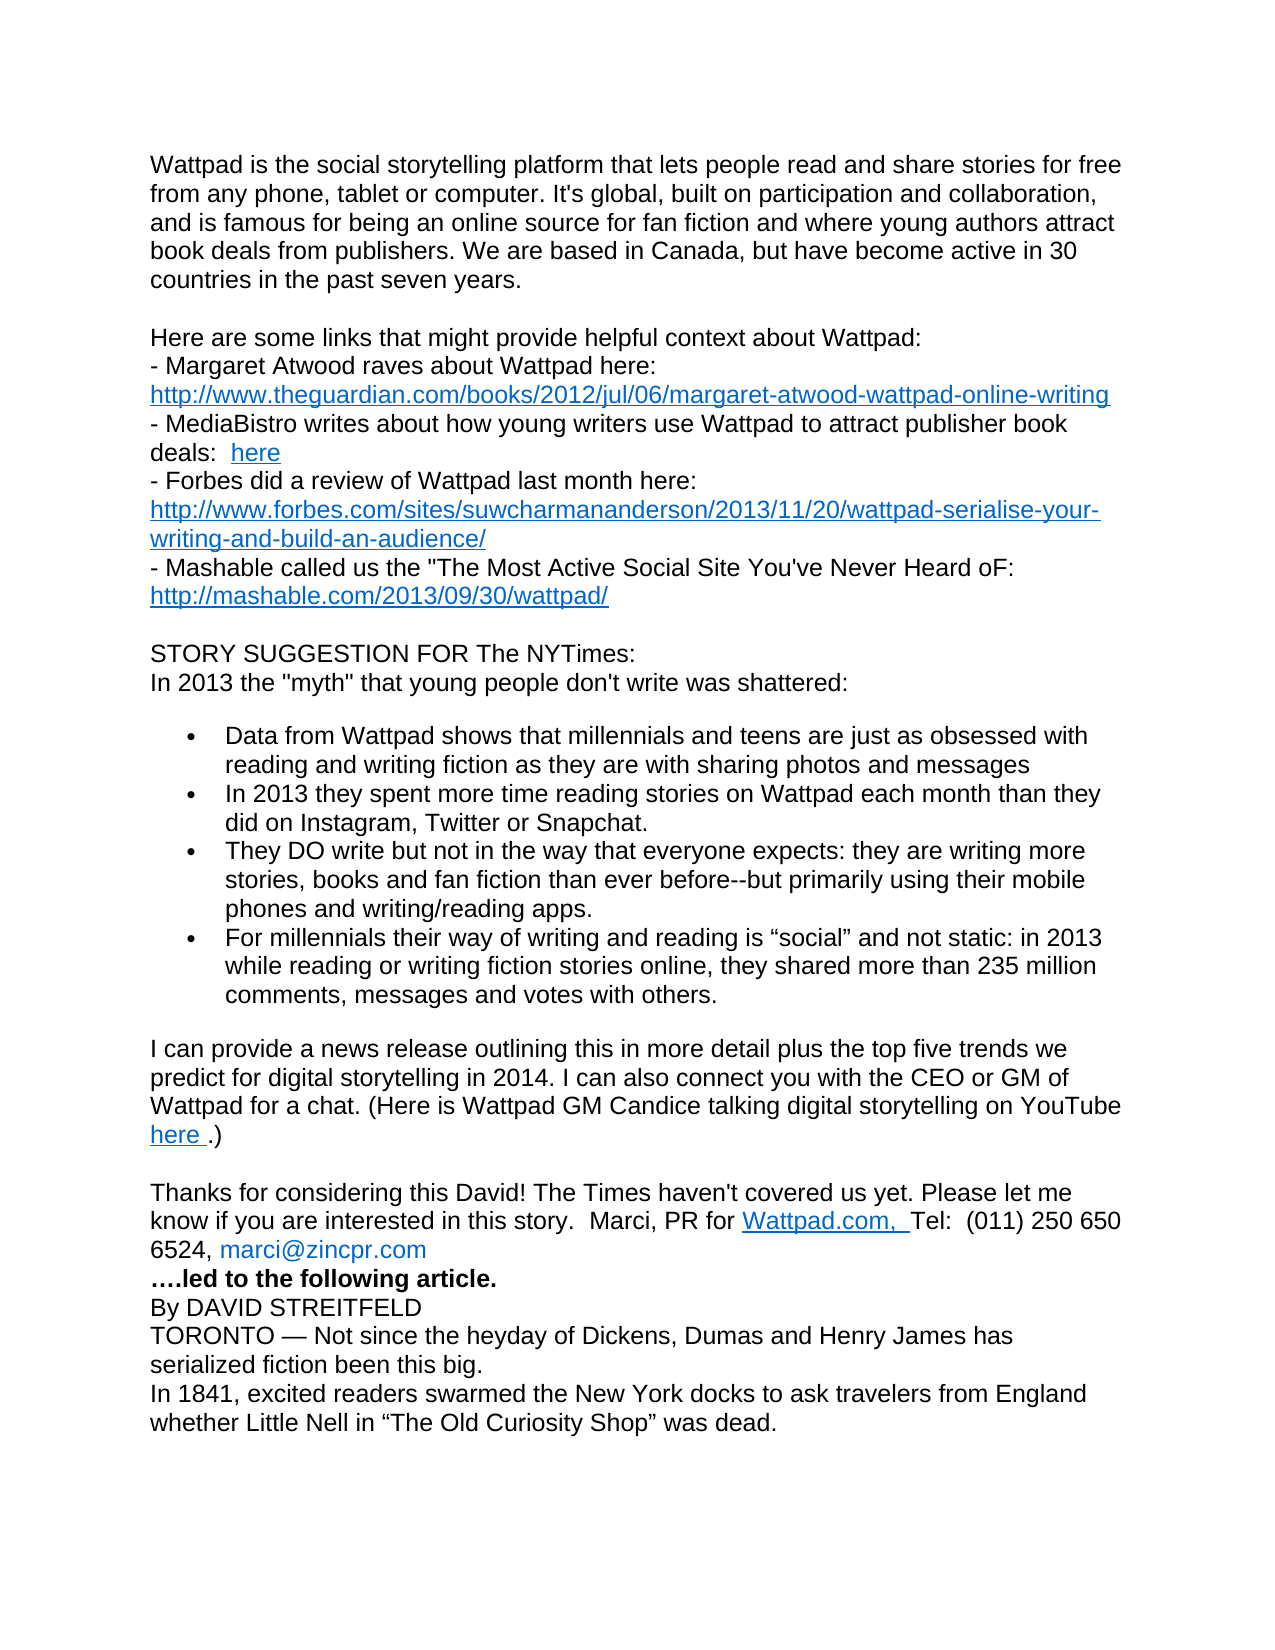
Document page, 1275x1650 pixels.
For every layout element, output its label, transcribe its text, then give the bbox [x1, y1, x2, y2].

text - Forbes did a review of Wattpad last month here: [150, 466, 1125, 495]
text - MediaBistro writes about how young writers use Wattpad to attract publisher book deals: here [150, 409, 1125, 466]
text STORY SUGGESTION FOR The NYTimes: [150, 639, 1125, 667]
text Wattpad is the social storytelling platform that lets people read and share stories for free from any phone, tablet or computer. It's global, built on participation and collaboration, and is famous for being an online source for fan fiction and where young authors attract book deals from publishers. We are based in Canada, but have become active in 30 countries in the past seven years. [150, 150, 1125, 294]
list In 2013 they spent more time reading stories on Wattpad each month than they did on Instagram, Twitter or Snapchat. [187, 779, 1125, 836]
list They DO write but not in the way that everyone expects: they are writing more stories, books and fan fiction than ever before--but primarily using their mobile phones and writing/reading apps. [187, 836, 1125, 922]
text Here are some links that might provide helpful context about Wattpad: [150, 322, 1125, 351]
text In 2013 the "myth" that young people don't write was shattered: [150, 667, 1125, 696]
text In 1841, excited readers swarmed the New York docks to ask travelers from England whether Little Nell in “The Old Curiosity Shop” was dead. [150, 1379, 1125, 1436]
text By DAVID STREITFELD [150, 1292, 1125, 1321]
text TORONTO — Not since the heyday of Dickens, Dumas and Henry James has serialized fiction been this big. [150, 1321, 1125, 1379]
text - Mashable called us the "The Most Active Social Site You've Never Heard oF: http://mashable.com/2013/09/30/wattpad/ [150, 552, 1125, 610]
text I can provide a news release outlining this in more detail plus the top five trends we predict for digital storytelling in 2014. I can also connect you with the CEO or GM of Wattpad for a chat. (Here is Wattpad GM Candice talking digital storytelling on YouTube here .) [150, 1034, 1125, 1149]
text ….led to the following article. [150, 1264, 1125, 1292]
text http://www.forbes.com/sites/suwcharmananderson/2013/11/20/wattpad-serialise-your-writing-and-build-an-audience/ [150, 495, 1125, 552]
text - Margaret Atwood raves about Wattpad here: http://www.theguardian.com/books/2012/jul/06/margaret-atwood-wattpad-online-writing [150, 351, 1125, 409]
text Thanks for considering this David! The Times haven't covered us yet. Please let me know if you are interested in this story. Marci, PR for Wattpad.com, Tel: (011) 250 650 6524, marci@zincpr.com [150, 1177, 1125, 1264]
list Data from Wattpad shows that millennials and teens are just as obsessed with reading and writing fiction as they are with sharing photos and messages [187, 721, 1125, 779]
list For millennials their way of writing and reading is “social” and not static: in 2013 while reading or writing fiction stories online, they shared more than 235 million comments, messages and votes with others. [187, 922, 1125, 1009]
